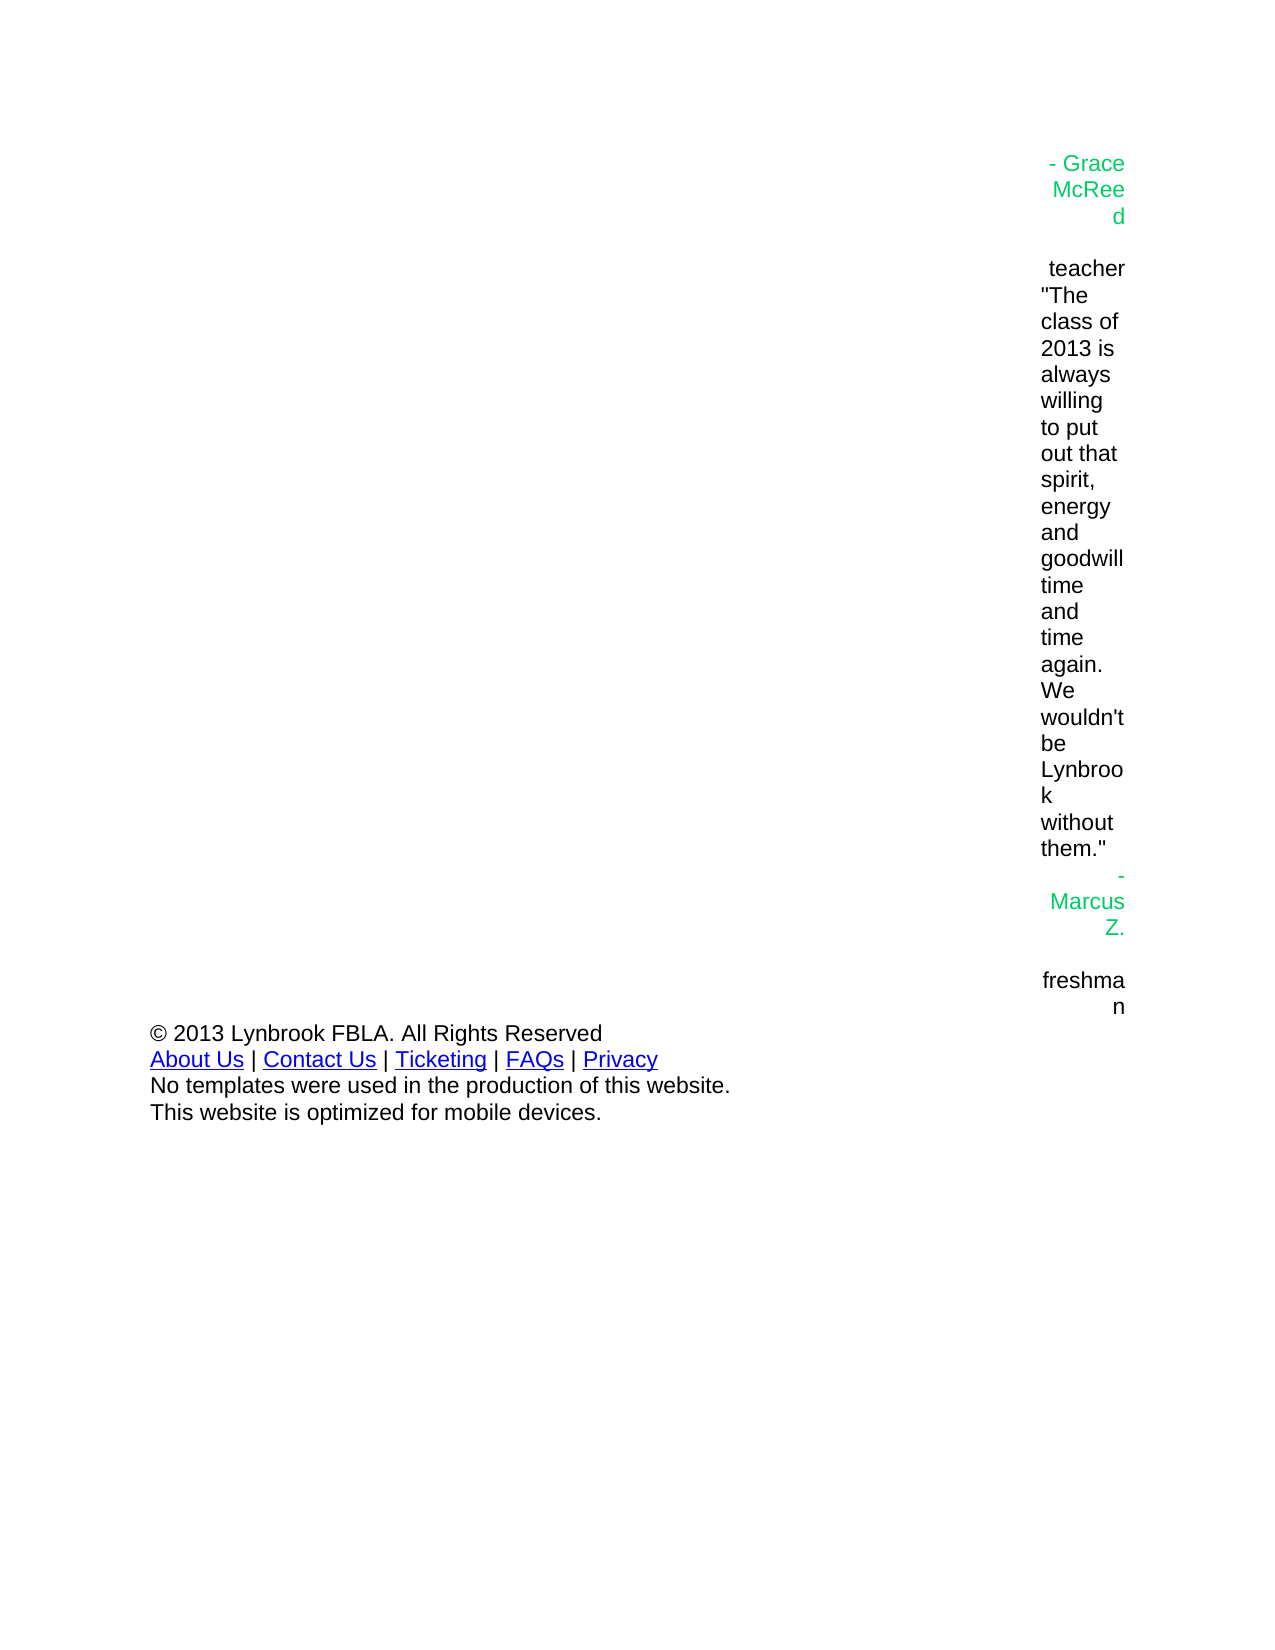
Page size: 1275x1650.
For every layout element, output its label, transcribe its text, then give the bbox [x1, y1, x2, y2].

text - Grace McReed [1041, 150, 1125, 229]
text © 2013 Lynbrook FBLA. All Rights Reserved [150, 1020, 1125, 1046]
text "The class of 2013 is always willing to put out that spirit, energy and goodwill time and time again. We wouldn't be Lynbrook without them." [1041, 282, 1125, 862]
text About Us | Contact Us | Ticketing | FAQs | Privacy [150, 1046, 1125, 1072]
text freshman [1041, 967, 1125, 1020]
text - Marcus Z. [1041, 862, 1125, 941]
text teacher [1041, 255, 1125, 282]
text This website is optimized for mobile devices. [150, 1099, 1125, 1125]
text No templates were used in the production of this website. [150, 1072, 1125, 1099]
